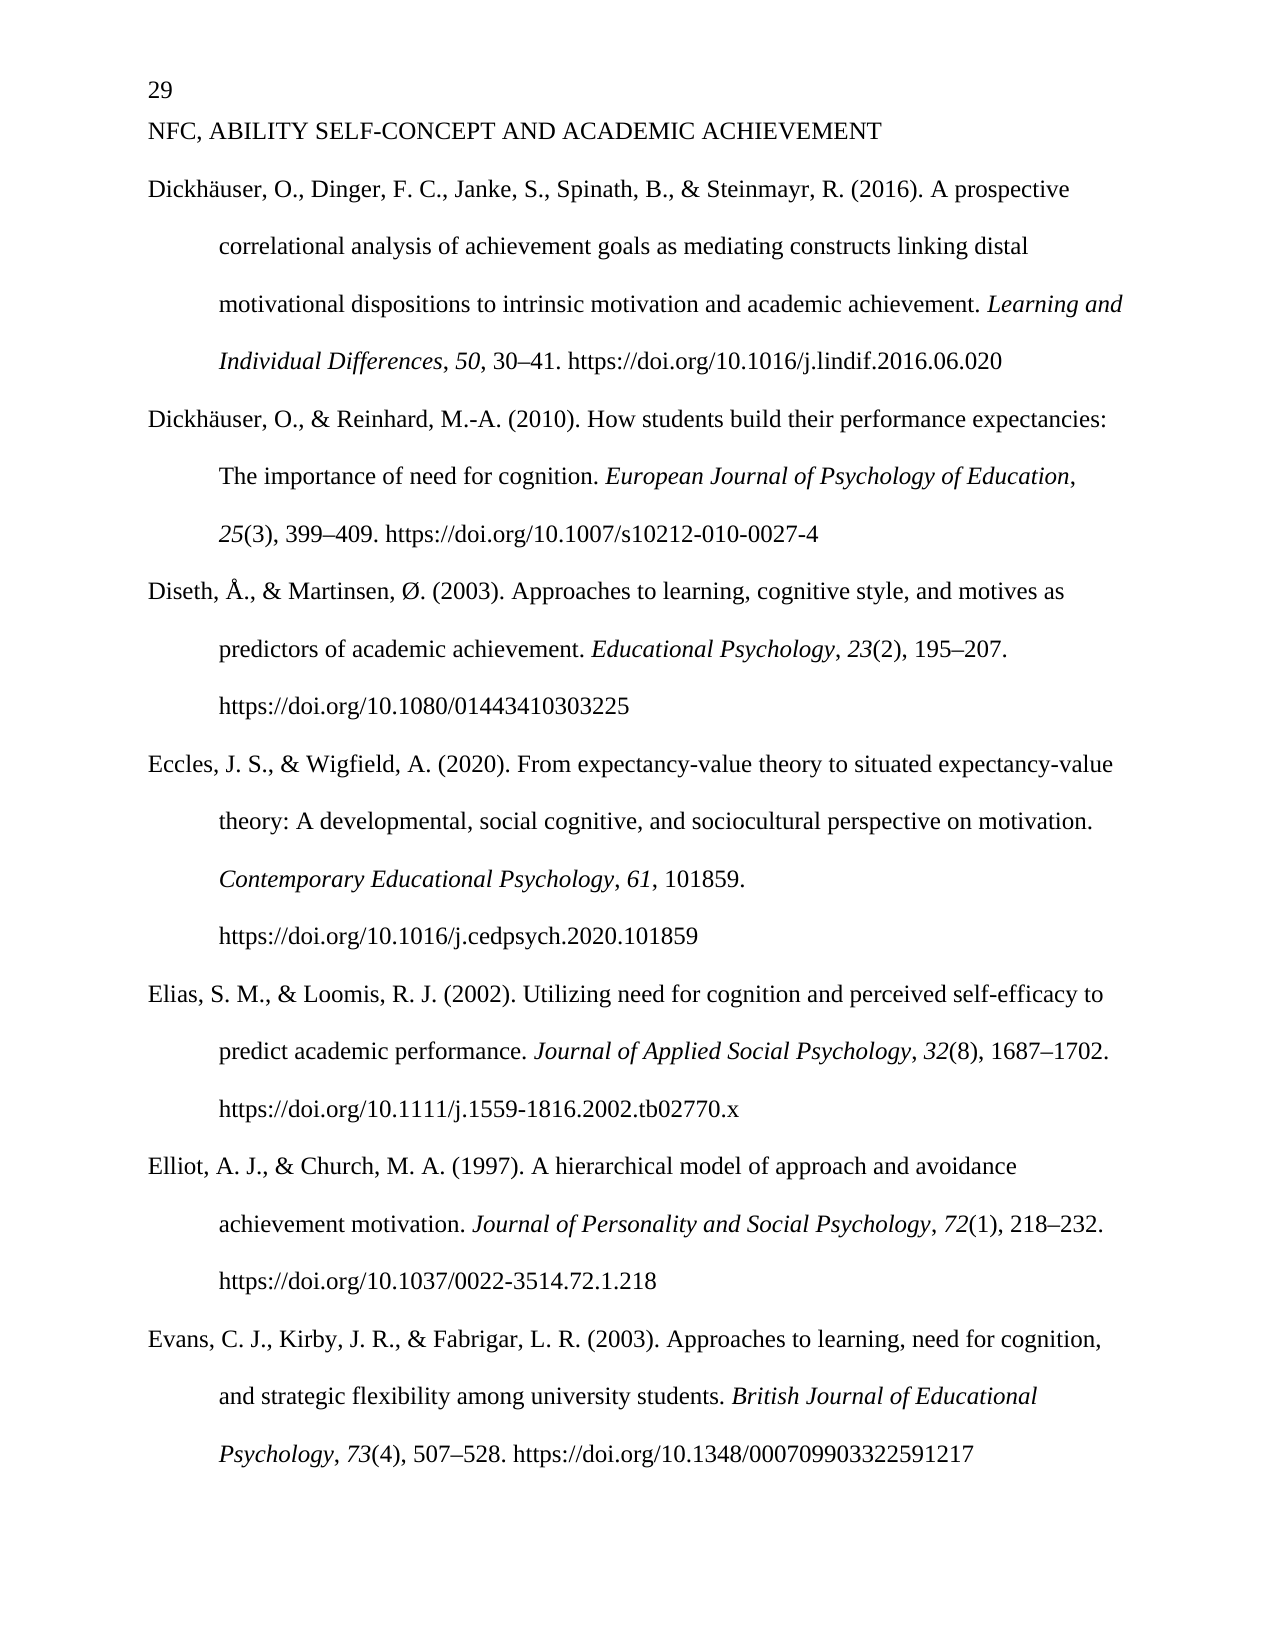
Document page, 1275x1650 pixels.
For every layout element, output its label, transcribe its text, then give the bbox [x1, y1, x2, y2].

text Diseth, Å., & Martinsen, Ø. (2003). Approaches to learning, cognitive style, and motives as predictors of academic achievement. Educational Psychology, 23(2), 195–207. https://doi.org/10.1080/01443410303225 [148, 576, 1127, 720]
text Elias, S. M., & Loomis, R. J. (2002). Utilizing need for cognition and perceived self-efficacy to predict academic performance. Journal of Applied Social Psychology, 32(8), 1687–1702. https://doi.org/10.1111/j.1559-1816.2002.tb02770.x [148, 979, 1127, 1122]
text Dickhäuser, O., Dinger, F. C., Janke, S., Spinath, B., & Steinmayr, R. (2016). A prospective correlational analysis of achievement goals as mediating constructs linking distal motivational dispositions to intrinsic motivation and academic achievement. Learning and Individual Differences, 50, 30–41. https://doi.org/10.1016/j.lindif.2016.06.020 [148, 174, 1127, 375]
text Evans, C. J., Kirby, J. R., & Fabrigar, L. R. (2003). Approaches to learning, need for cognition, and strategic flexibility among university students. British Journal of Educational Psychology, 73(4), 507–528. https://doi.org/10.1348/000709903322591217 [148, 1324, 1127, 1467]
text Eccles, J. S., & Wigfield, A. (2020). From expectancy-value theory to situated expectancy-value theory: A developmental, social cognitive, and sociocultural perspective on motivation. Contemporary Educational Psychology, 61, 101859. https://doi.org/10.1016/j.cedpsych.2020.101859 [148, 749, 1127, 950]
